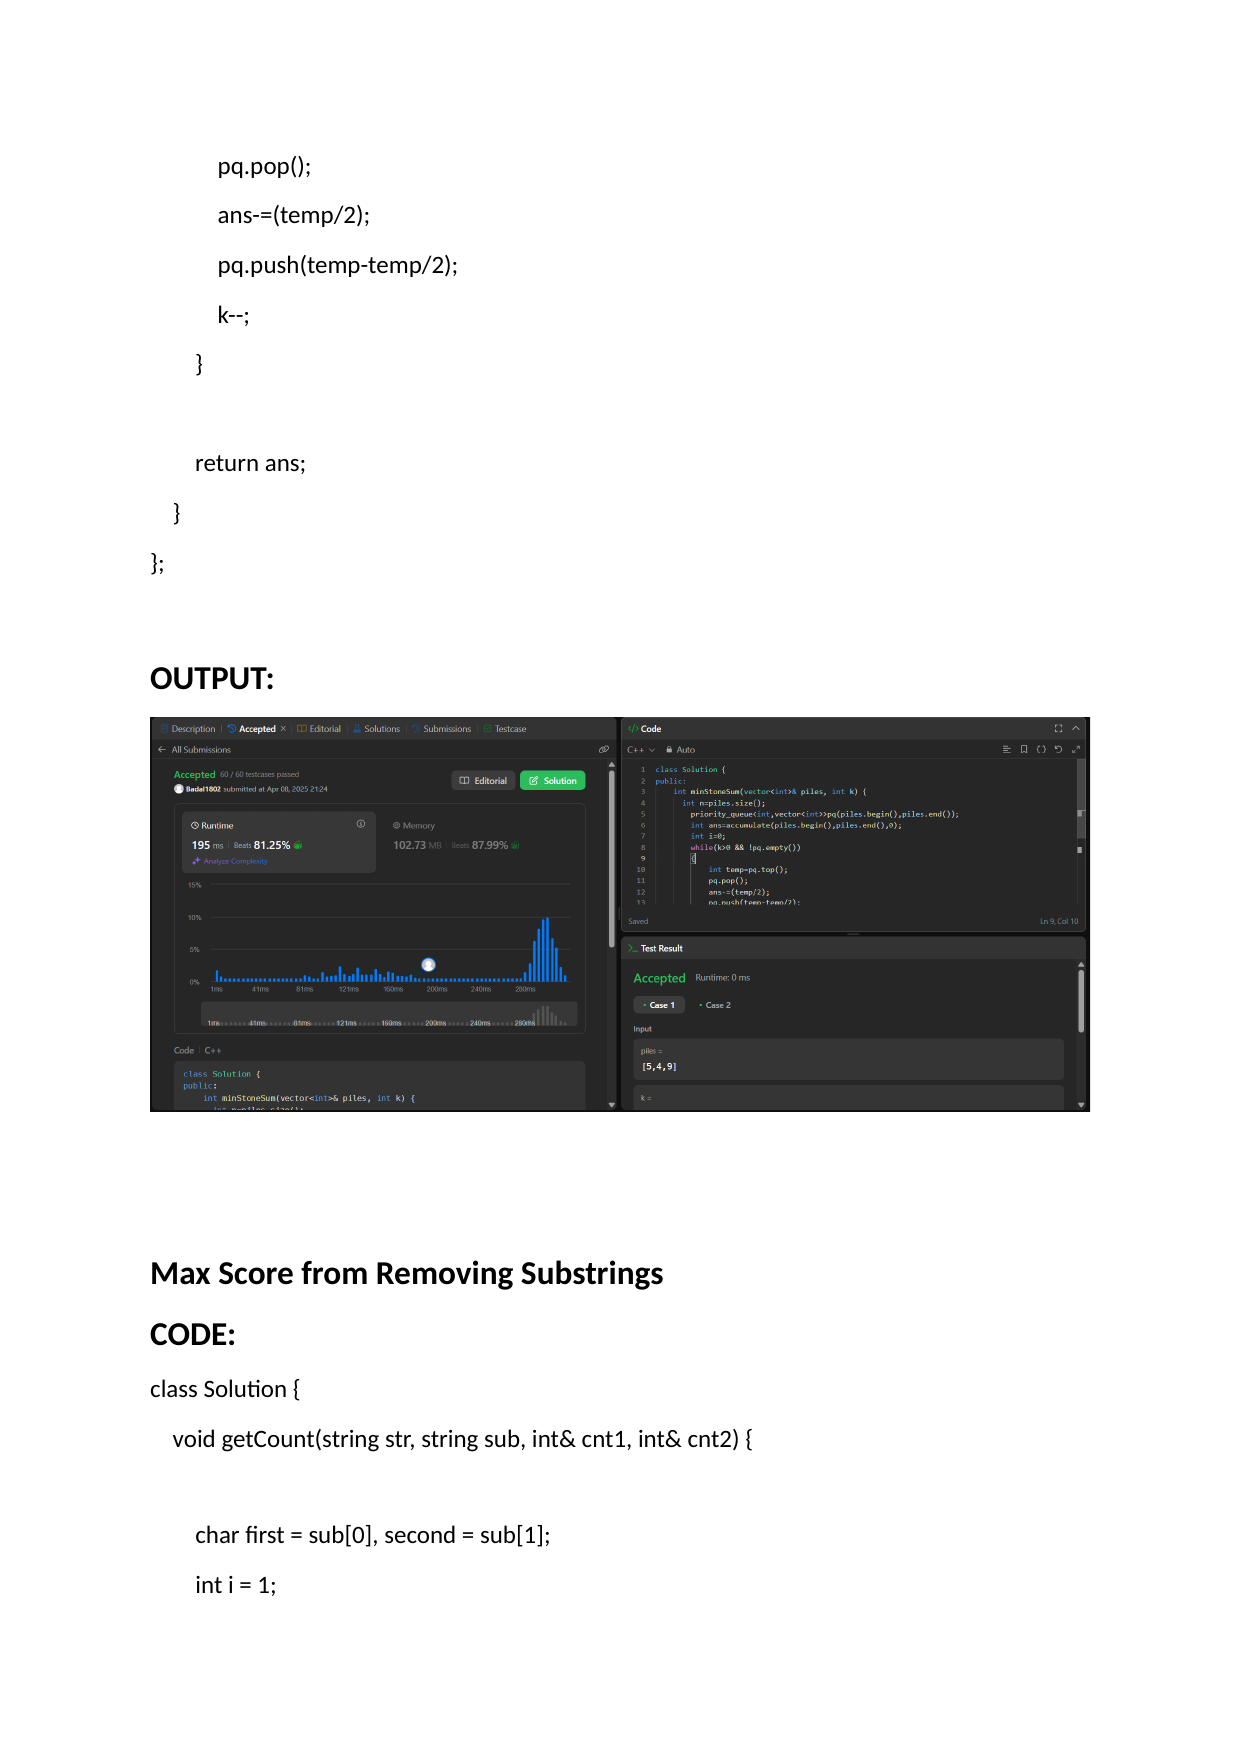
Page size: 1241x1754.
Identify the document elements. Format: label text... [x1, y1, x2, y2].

text char first = sub[0], second = sub[1]; [150, 1519, 1090, 1550]
text } [150, 348, 1090, 379]
picture [150, 717, 1091, 1112]
text CODE: [150, 1312, 1090, 1353]
text class Solution { [150, 1373, 1090, 1404]
text OUTPUT: [150, 657, 1090, 698]
text return ans; [150, 447, 1090, 478]
text ans-=(temp/2); [150, 199, 1090, 230]
text pq.pop(); [150, 150, 1090, 181]
text Max Score from Removing Substrings [150, 1252, 1090, 1293]
text k--; [150, 299, 1090, 329]
text }; [150, 547, 1090, 577]
text int i = 1; [150, 1569, 1090, 1599]
text pq.push(temp-temp/2); [150, 249, 1090, 280]
text } [150, 497, 1090, 528]
text void getCount(string str, string sub, int& cnt1, int& cnt2) { [150, 1423, 1090, 1453]
